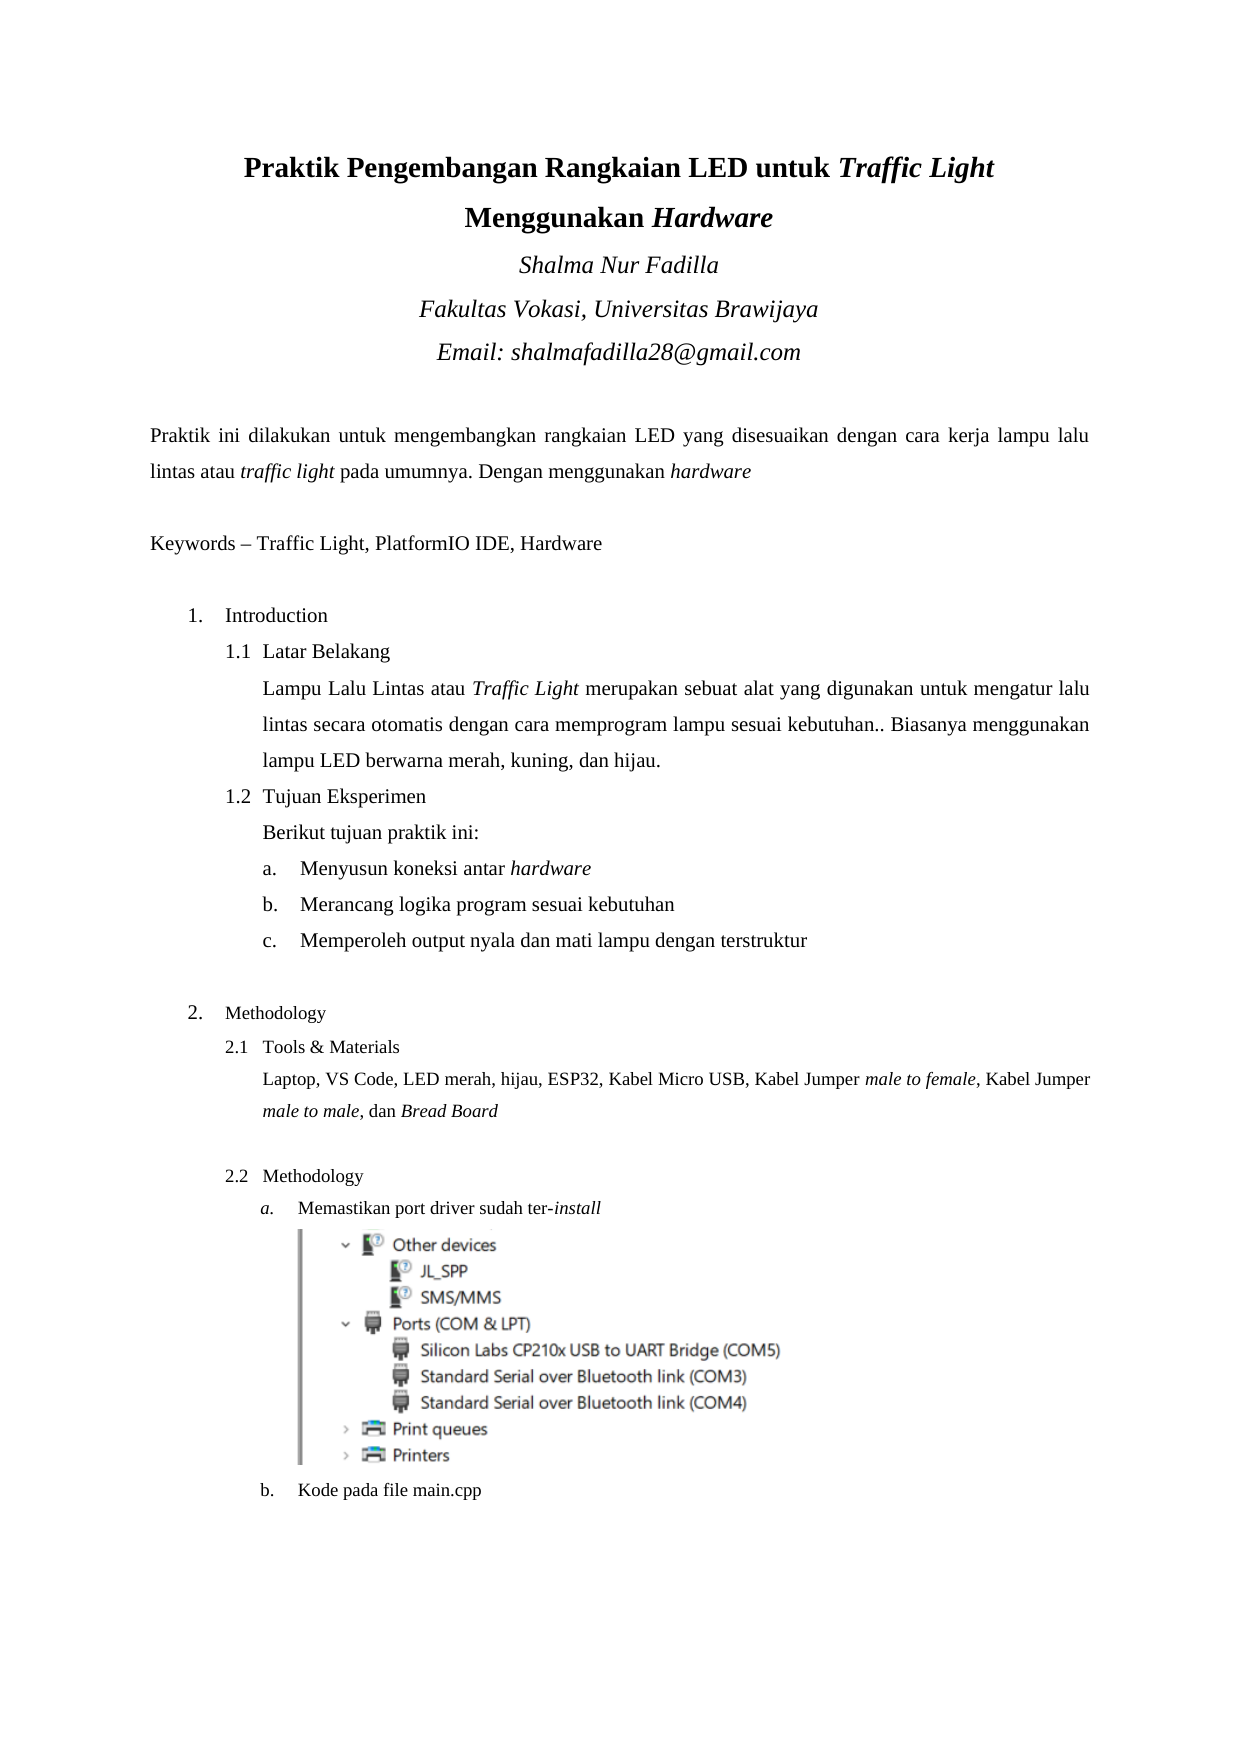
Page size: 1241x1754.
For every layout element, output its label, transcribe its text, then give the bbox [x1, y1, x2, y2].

list Tools & Materials [225, 1036, 1090, 1057]
text Praktik Pengembangan Rangkaian LED untuk Traffic Light [150, 150, 1090, 183]
list Tujuan Eksperimen [225, 783, 1090, 808]
list Kode pada file main.cpp [260, 1479, 1090, 1501]
text Praktik ini dilakukan untuk mengembangkan rangkaian LED yang disesuaikan dengan cara kerja lampu lalu lintas atau traffic light pada umumnya. Dengan menggunakan hardware [150, 423, 1090, 483]
list Methodology [187, 1000, 1090, 1024]
list Introduction [187, 603, 1090, 627]
list Memastikan port driver sudah ter-install [260, 1197, 1090, 1219]
list Menyusun koneksi antar hardware [262, 856, 1090, 880]
text Fakultas Vokasi, Universitas Brawijaya [150, 294, 1090, 322]
text Keywords – Traffic Light, PlatformIO IDE, Hardware [150, 531, 1090, 555]
list Laptop, VS Code, LED merah, hijau, ESP32, Kabel Micro USB, Kabel Jumper male to female, Kabel Jumper male to male, dan Bread Board [262, 1068, 1090, 1122]
list Merancang logika program sesuai kebutuhan [262, 892, 1090, 916]
list Lampu Lalu Lintas atau Traffic Light merupakan sebuat alat yang digunakan untuk mengatur lalu lintas secara otomatis dengan cara memprogram lampu sesuai kebutuhan.. Biasanya menggunakan lampu LED berwarna merah, kuning, dan hijau. [262, 675, 1090, 772]
list Memperoleh output nyala dan mati lampu dengan terstruktur [262, 928, 1090, 952]
list Berikut tujuan praktik ini: [262, 819, 1090, 844]
text Shalma Nur Fadilla [150, 251, 1090, 279]
list Latar Belakang [225, 639, 1090, 663]
list Methodology [225, 1165, 1090, 1187]
text Email: shalmafadilla28@gmail.com [150, 337, 1090, 366]
text Menggunakan Hardware [150, 200, 1090, 234]
picture [297, 1229, 964, 1465]
